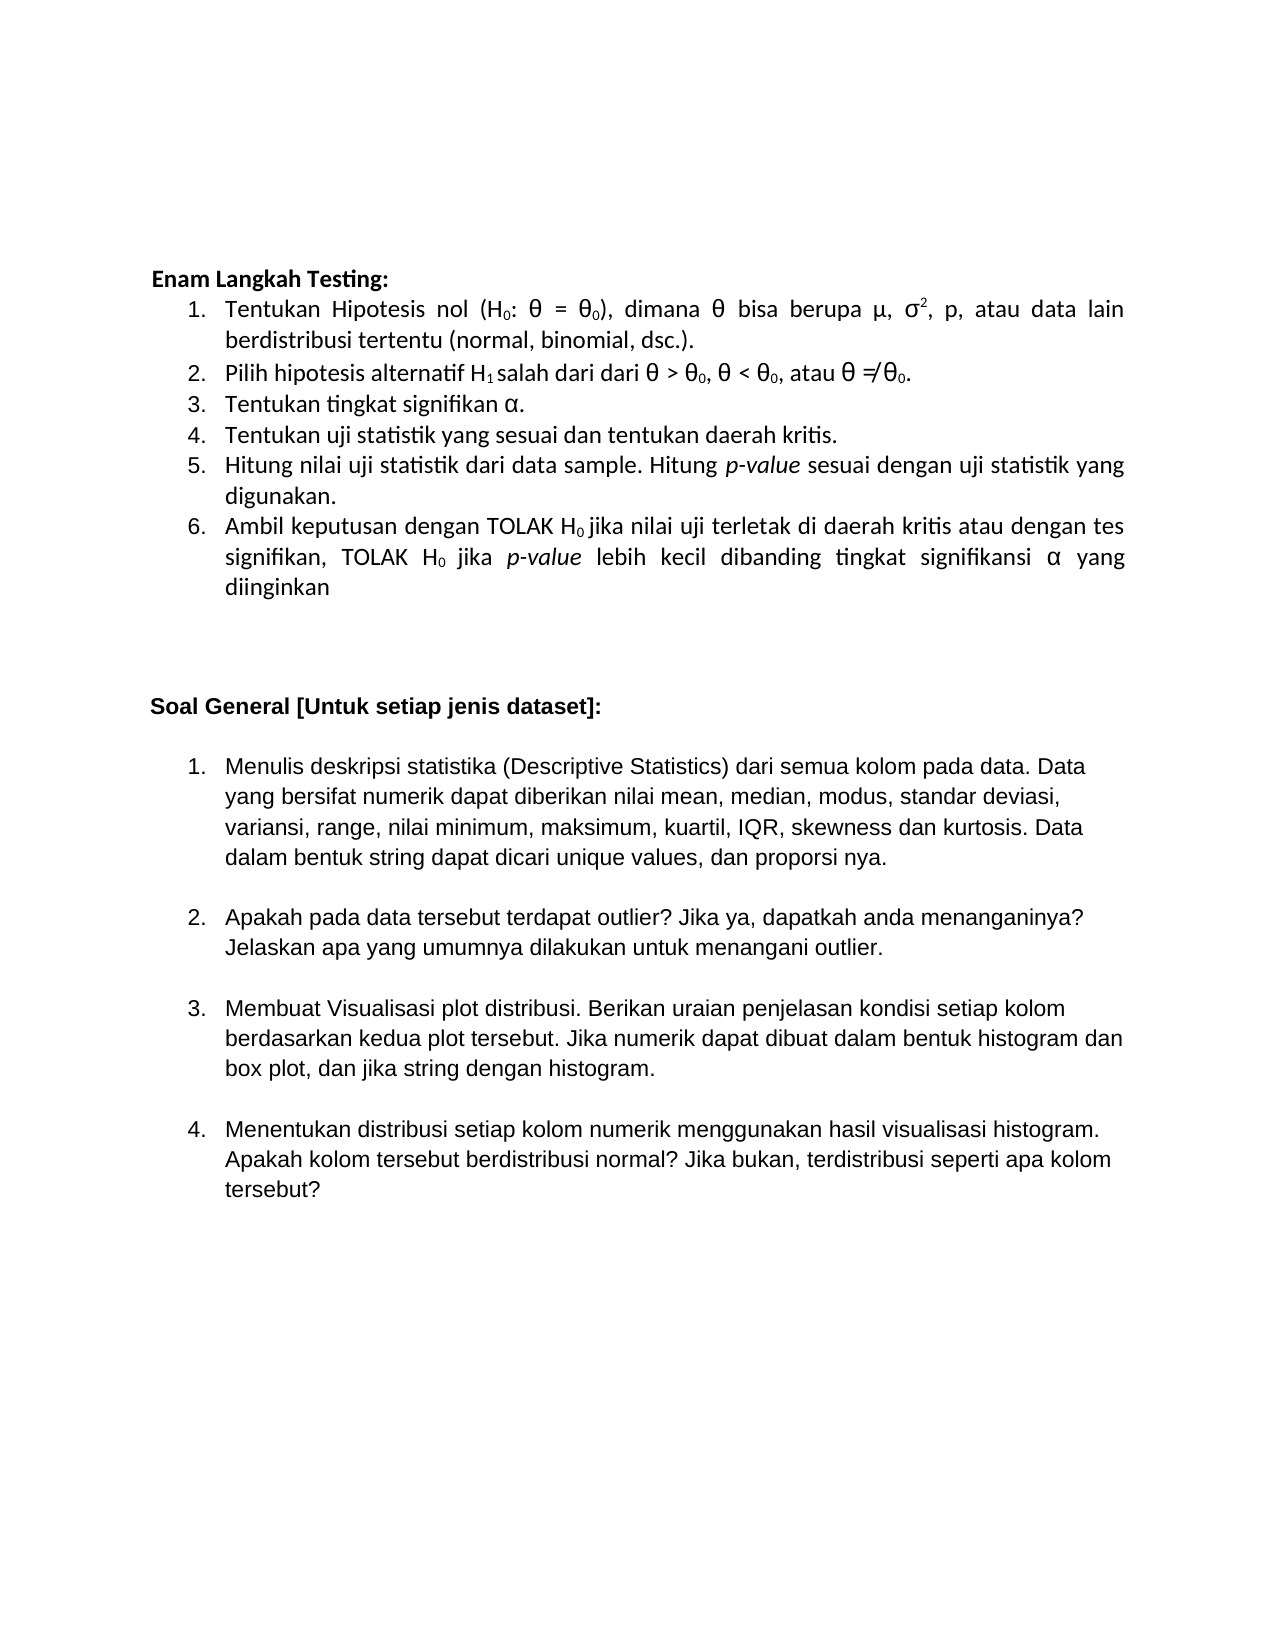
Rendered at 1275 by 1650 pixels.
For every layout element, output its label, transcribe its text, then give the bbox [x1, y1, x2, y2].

list Membuat Visualisasi plot distribusi. Berikan uraian penjelasan kondisi setiap kolom berdasarkan kedua plot tersebut. Jika numerik dapat dibuat dalam bentuk histogram dan box plot, dan jika string dengan histogram. [187, 995, 1125, 1082]
list Ambil keputusan dengan TOLAK H0 jika nilai uji terletak di daerah kritis atau dengan tes signifikan, TOLAK H0 jika p-value lebih kecil dibanding tingkat signifikansi α yang diinginkan [187, 511, 1125, 602]
list Tentukan tingkat signifikan α. [187, 388, 1125, 419]
list Pilih hipotesis alternatif H1 salah dari dari θ > θ0, θ < θ0, atau θ ≠ θ0. [187, 354, 1125, 388]
list Menentukan distribusi setiap kolom numerik menggunakan hasil visualisasi histogram. Apakah kolom tersebut berdistribusi normal? Jika bukan, terdistribusi seperti apa kolom tersebut? [187, 1116, 1125, 1202]
list Tentukan uji statistik yang sesuai dan tentukan daerah kritis. [187, 419, 1125, 449]
text Soal General [Untuk setiap jenis dataset]: [150, 693, 1125, 719]
list Hitung nilai uji statistik dari data sample. Hitung p-value sesuai dengan uji statistik yang digunakan. [187, 449, 1125, 511]
list Apakah pada data tersebut terdapat outlier? Jika ya, dapatkah anda menanganinya? Jelaskan apa yang umumnya dilakukan untuk menangani outlier. [187, 904, 1125, 961]
list Tentukan Hipotesis nol (H0: θ = θ0), dimana θ bisa berupa μ, σ2, p, atau data lain berdistribusi tertentu (normal, binomial, dsc.). [187, 293, 1125, 354]
text Enam Langkah Testing: [152, 263, 1125, 293]
list Menulis deskripsi statistika (Descriptive Statistics) dari semua kolom pada data. Data yang bersifat numerik dapat diberikan nilai mean, median, modus, standar deviasi, variansi, range, nilai minimum, maksimum, kuartil, IQR, skewness dan kurtosis. Data dalam bentuk string dapat dicari unique values, dan proporsi nya. [187, 753, 1125, 870]
